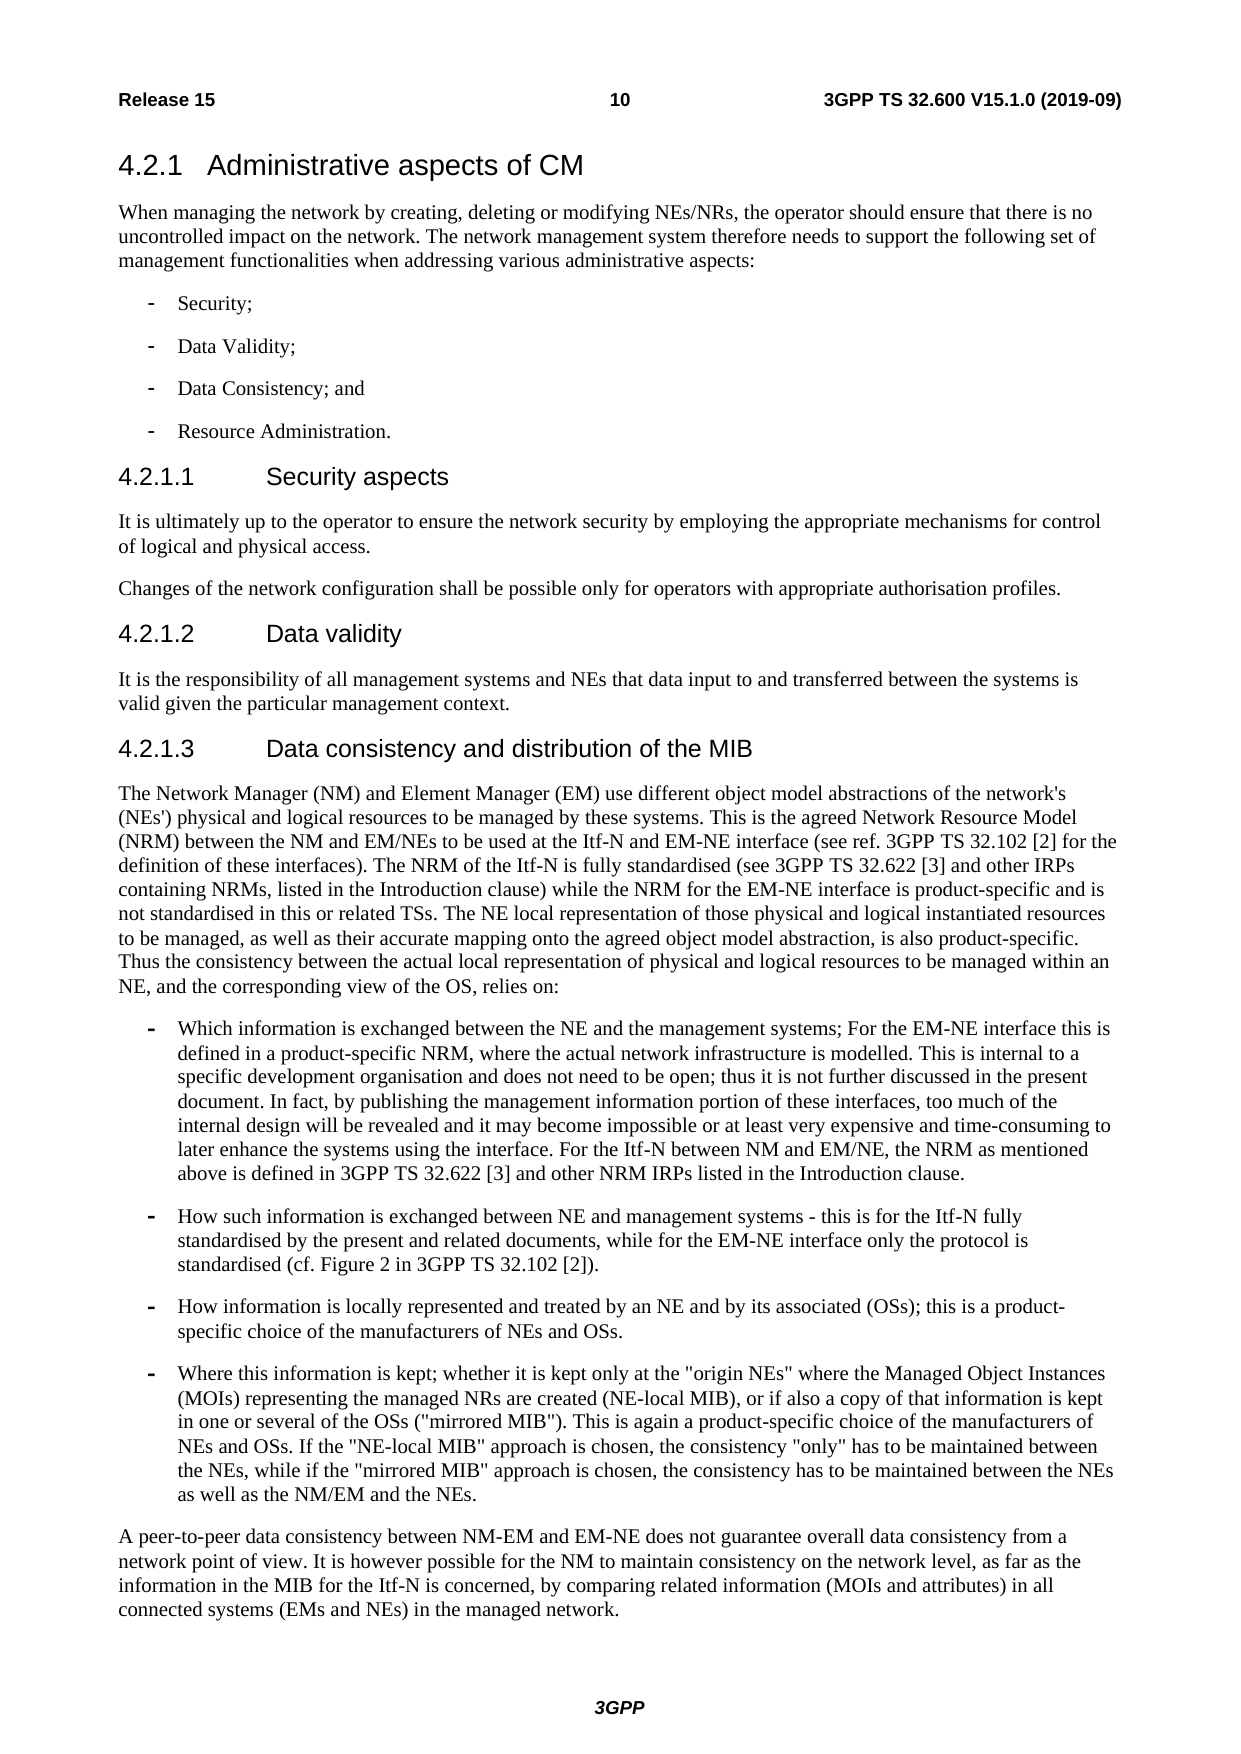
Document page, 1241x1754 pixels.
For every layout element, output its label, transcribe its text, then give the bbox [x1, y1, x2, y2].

subtitle 4.2.1.2 Data validity [118, 619, 1122, 648]
text The Network Manager (NM) and Element Manager (EM) use different object model abstractions of the network's (NEs') physical and logical resources to be managed by these systems. This is the agreed Network Resource Model (NRM) between the NM and EM/NEs to be used at the Itf-N and EM-NE interface (see ref. 3GPP TS 32.102 [2] for the definition of these interfaces). The NRM of the Itf-N is fully standardised (see 3GPP TS 32.622 [3] and other IRPs containing NRMs, listed in the Introduction clause) while the NRM for the EM-NE interface is product-specific and is not standardised in this or related TSs. The NE local representation of those physical and logical instantiated resources to be managed, as well as their accurate mapping onto the agreed object model abstraction, is also product-specific. Thus the consistency between the actual local representation of physical and logical resources to be managed within an NE, and the corresponding view of the OS, relies on: [118, 781, 1122, 998]
text - Data Validity; [148, 333, 1122, 358]
text - Security; [148, 291, 1122, 315]
text - Which information is exchanged between the NE and the management systems; For the EM-NE interface this is defined in a product-specific NRM, where the actual network infrastructure is modelled. This is internal to a specific development organisation and does not need to be open; thus it is not further discussed in the present document. In fact, by publishing the management information portion of these interfaces, too much of the internal design will be revealed and it may become impossible or at least very expensive and time-consuming to later enhance the systems using the interface. For the Itf-N between NM and EM/NE, the NRM as mentioned above is defined in 3GPP TS 32.622 [3] and other NRM IRPs listed in the Introduction clause. [148, 1016, 1122, 1185]
text It is ultimately up to the operator to ensure the network security by employing the appropriate mechanisms for control of logical and physical access. [118, 509, 1122, 558]
text - How information is locally represented and treated by an NE and by its associated (OSs); this is a product-specific choice of the manufacturers of NEs and OSs. [148, 1294, 1122, 1343]
text Changes of the network configuration shall be possible only for operators with appropriate authorisation profiles. [118, 576, 1122, 600]
subtitle 4.2.1.1 Security aspects [118, 462, 1122, 491]
text A peer-to-peer data consistency between NM-EM and EM-NE does not guarantee overall data consistency from a network point of view. It is however possible for the NM to maintain consistency on the network level, as far as the information in the MIB for the Itf-N is concerned, by comparing related information (MOIs and attributes) in all connected systems (EMs and NEs) in the managed network. [118, 1524, 1122, 1621]
text - How such information is exchanged between NE and management systems - this is for the Itf-N fully standardised by the present and related documents, while for the EM-NE interface only the protocol is standardised (cf. Figure 2 in 3GPP TS 32.102 [2]). [148, 1203, 1122, 1276]
text When managing the network by creating, deleting or modifying NEs/NRs, the operator should ensure that there is no uncontrolled impact on the network. The network management system therefore needs to support the following set of management functionalities when addressing various administrative aspects: [118, 200, 1122, 272]
subtitle 4.2.1.3 Data consistency and distribution of the MIB [118, 733, 1122, 762]
subtitle 4.2.1 Administrative aspects of CM [118, 147, 1122, 181]
text It is the responsibility of all management systems and NEs that data input to and transferred between the systems is valid given the particular management context. [118, 667, 1122, 715]
text - Data Consistency; and [148, 376, 1122, 400]
text - Where this information is kept; whether it is kept only at the "origin NEs" where the Managed Object Instances (MOIs) representing the managed NRs are created (NE-local MIB), or if also a copy of that information is kept in one or several of the OSs ("mirrored MIB"). This is again a product-specific choice of the manufacturers of NEs and OSs. If the "NE-local MIB" approach is chosen, the consistency "only" has to be maintained between the NEs, while if the "mirrored MIB" approach is chosen, the consistency has to be maintained between the NEs as well as the NM/EM and the NEs. [148, 1361, 1122, 1506]
text - Resource Administration. [148, 419, 1122, 443]
